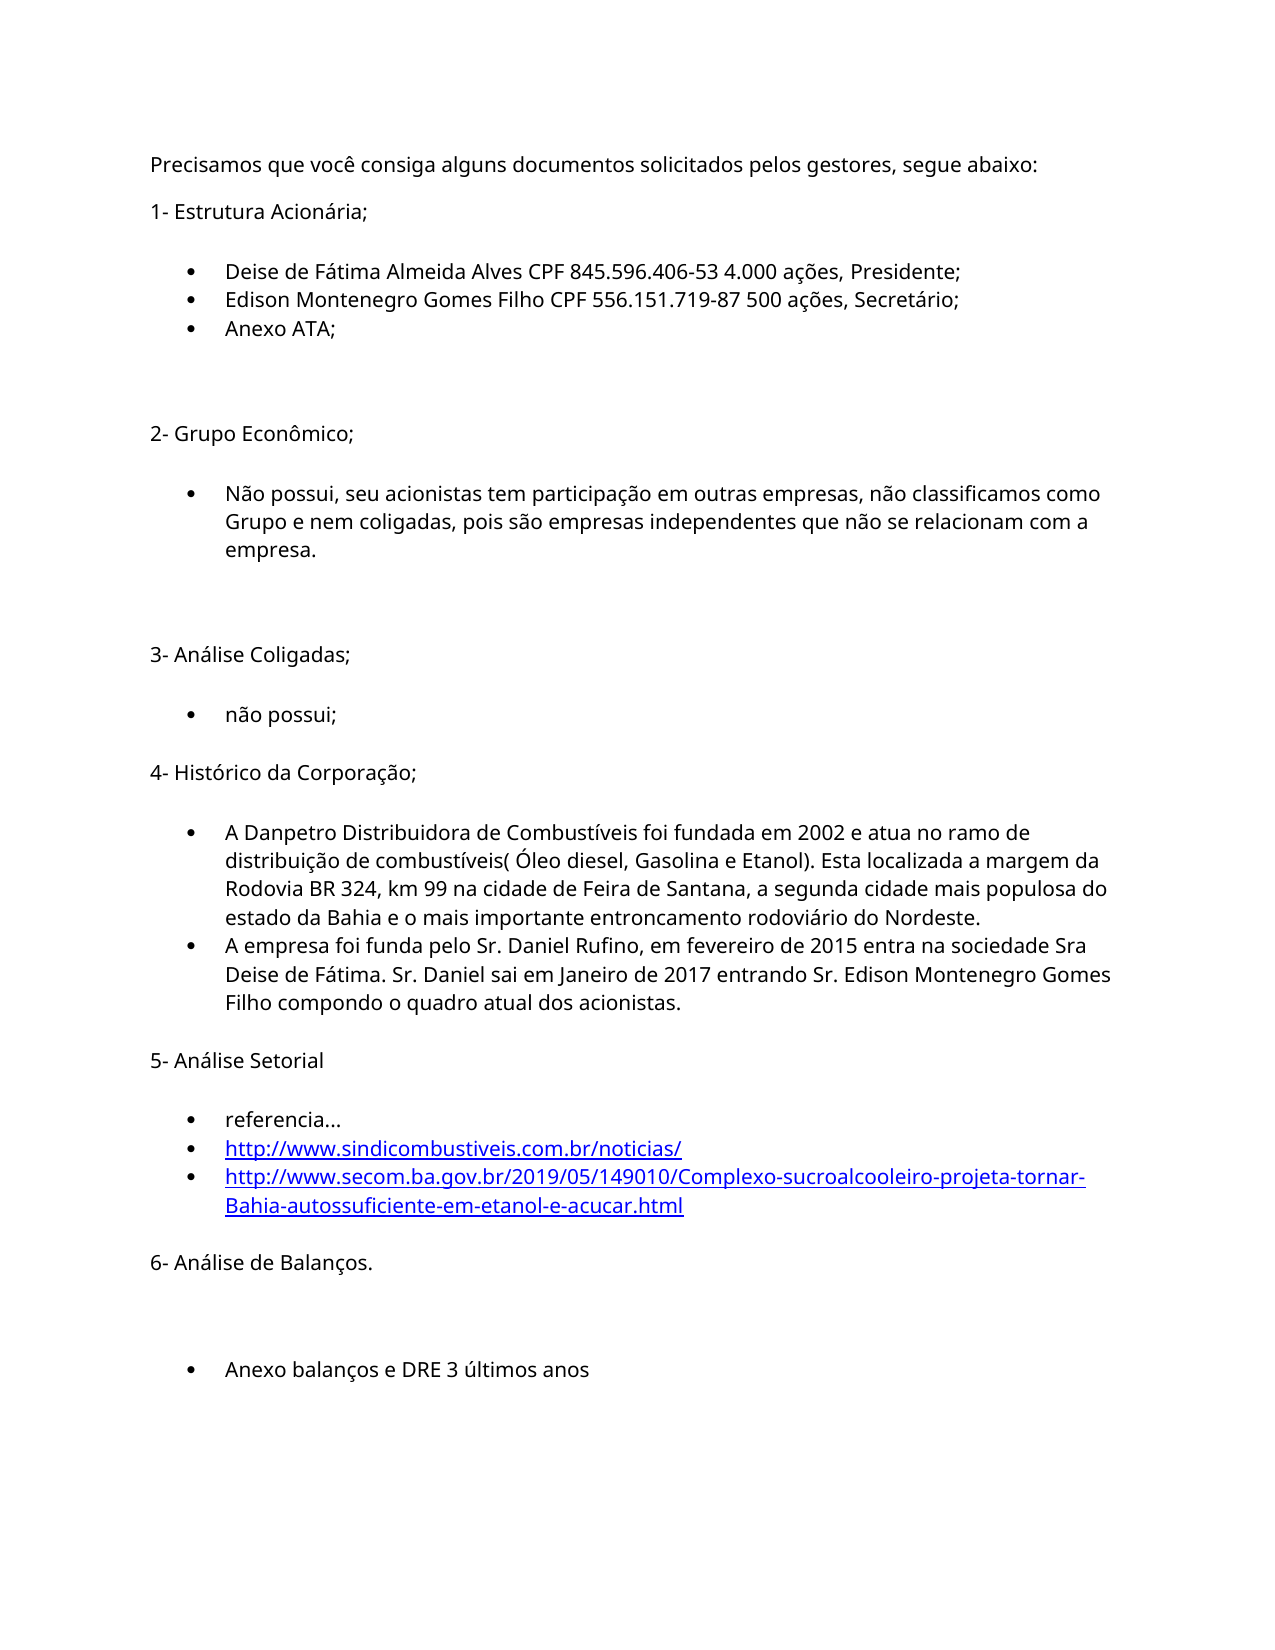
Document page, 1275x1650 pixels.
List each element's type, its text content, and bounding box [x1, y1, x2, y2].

list http://www.secom.ba.gov.br/2019/05/149010/Complexo-sucroalcooleiro-projeta-tornar-Bahia-autossuficiente-em-etanol-e-acucar.html [187, 1162, 1125, 1219]
list Não possui, seu acionistas tem participação em outras empresas, não classificamos como Grupo e nem coligadas, pois são empresas independentes que não se relacionam com a empresa. [187, 479, 1125, 564]
list Deise de Fátima Almeida Alves CPF 845.596.406-53 4.000 ações, Presidente; [187, 257, 1125, 286]
list A Danpetro Distribuidora de Combustíveis foi fundada em 2002 e atua no ramo de distribuição de combustíveis( Óleo diesel, Gasolina e Etanol). Esta localizada a margem da Rodovia BR 324, km 99 na cidade de Feira de Santana, a segunda cidade mais populosa do estado da Bahia e o mais importante entroncamento rodoviário do Nordeste. [187, 818, 1125, 931]
text 4- Histórico da Corporação; [150, 758, 1125, 786]
list referencia... [187, 1106, 1125, 1134]
list http://www.sindicombustiveis.com.br/noticias/ [187, 1134, 1125, 1162]
list Anexo ATA; [187, 314, 1125, 342]
text Precisamos que você consiga alguns documentos solicitados pelos gestores, segue abaixo: [150, 150, 1125, 178]
list Edison Montenegro Gomes Filho CPF 556.151.719-87 500 ações, Secretário; [187, 286, 1125, 314]
text 3- Análise Coligadas; [150, 640, 1125, 669]
text 1- Estrutura Acionária; [150, 197, 1125, 226]
list A empresa foi funda pelo Sr. Daniel Rufino, em fevereiro de 2015 entra na sociedade Sra Deise de Fátima. Sr. Daniel sai em Janeiro de 2017 entrando Sr. Edison Montenegro Gomes Filho compondo o quadro atual dos acionistas. [187, 931, 1125, 1017]
text 2- Grupo Econômico; [150, 419, 1125, 447]
list não possui; [187, 700, 1125, 729]
text 5- Análise Setorial [150, 1046, 1125, 1074]
text 6- Análise de Balanços. [150, 1248, 1125, 1277]
list Anexo balanços e DRE 3 últimos anos [187, 1356, 1125, 1384]
